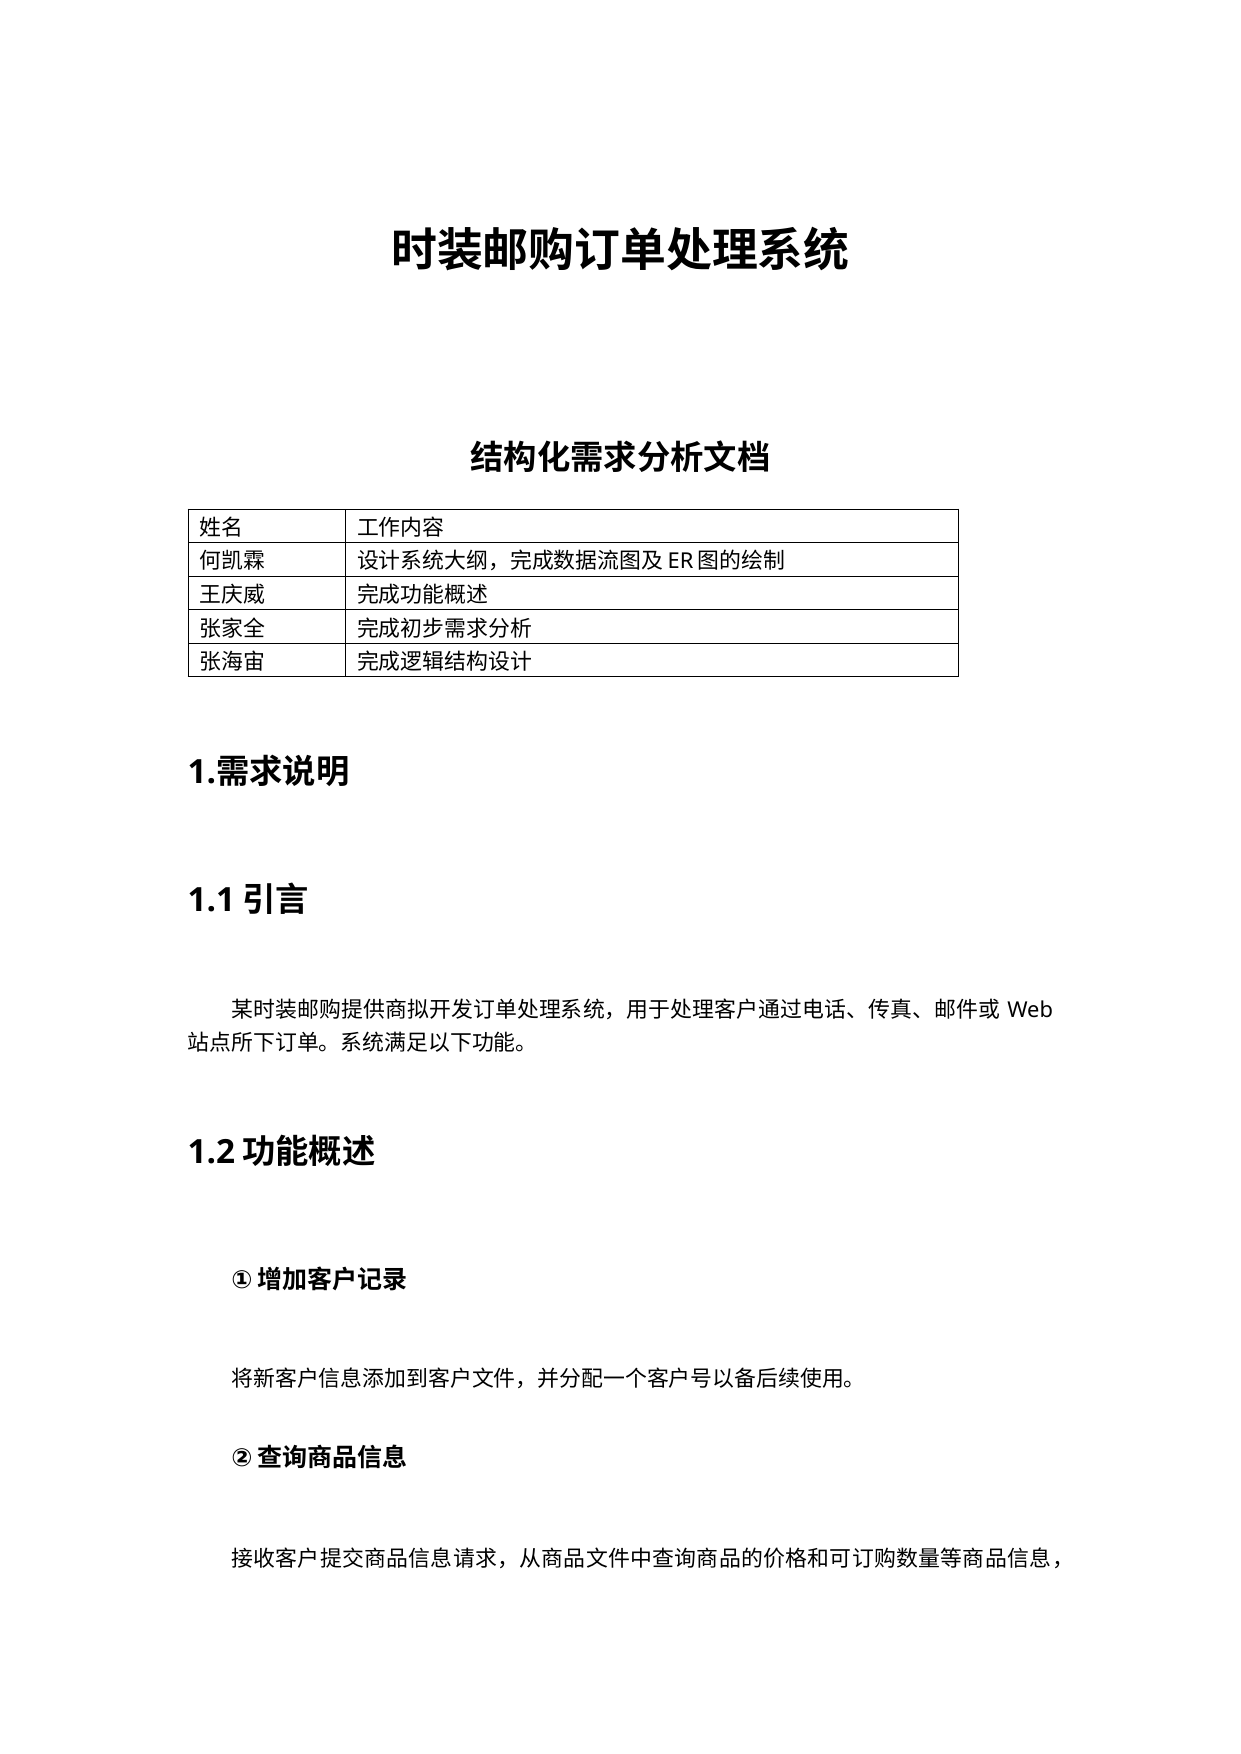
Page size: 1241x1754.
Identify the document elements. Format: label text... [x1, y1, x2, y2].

subtitle 结构化需求分析文档 [187, 423, 1053, 488]
table_cell 完成逻辑结构设计 [346, 644, 958, 676]
table_cell 王庆威 [189, 577, 345, 609]
text 将新客户信息添加到客户文件，并分配一个客户号以备后续使用。 [187, 1361, 1053, 1393]
subtitle ①增加客户记录 [187, 1246, 1053, 1311]
subtitle 时装邮购订单处理系统 [187, 197, 1053, 295]
text 某时装邮购提供商拟开发订单处理系统，用于处理客户通过电话、传真、邮件或Web站点所下订单。系统满足以下功能。 [187, 992, 1053, 1057]
table_cell 张家全 [189, 610, 345, 643]
table_header 工作内容 [346, 510, 958, 542]
table_cell 完成初步需求分析 [346, 610, 958, 643]
subtitle 1.需求说明 [187, 737, 1053, 802]
subtitle 1.2功能概述 [187, 1116, 1053, 1181]
table_cell 设计系统大纲，完成数据流图及ER图的绘制 [346, 543, 958, 576]
table_cell 张海宙 [189, 644, 345, 676]
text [187, 1540, 1053, 1573]
subtitle 1.1引言 [187, 864, 1053, 929]
subtitle ②查询商品信息 [187, 1423, 1053, 1488]
table_cell 完成功能概述 [346, 577, 958, 609]
table_header 姓名 [189, 510, 345, 542]
table_cell 何凯霖 [189, 543, 345, 576]
